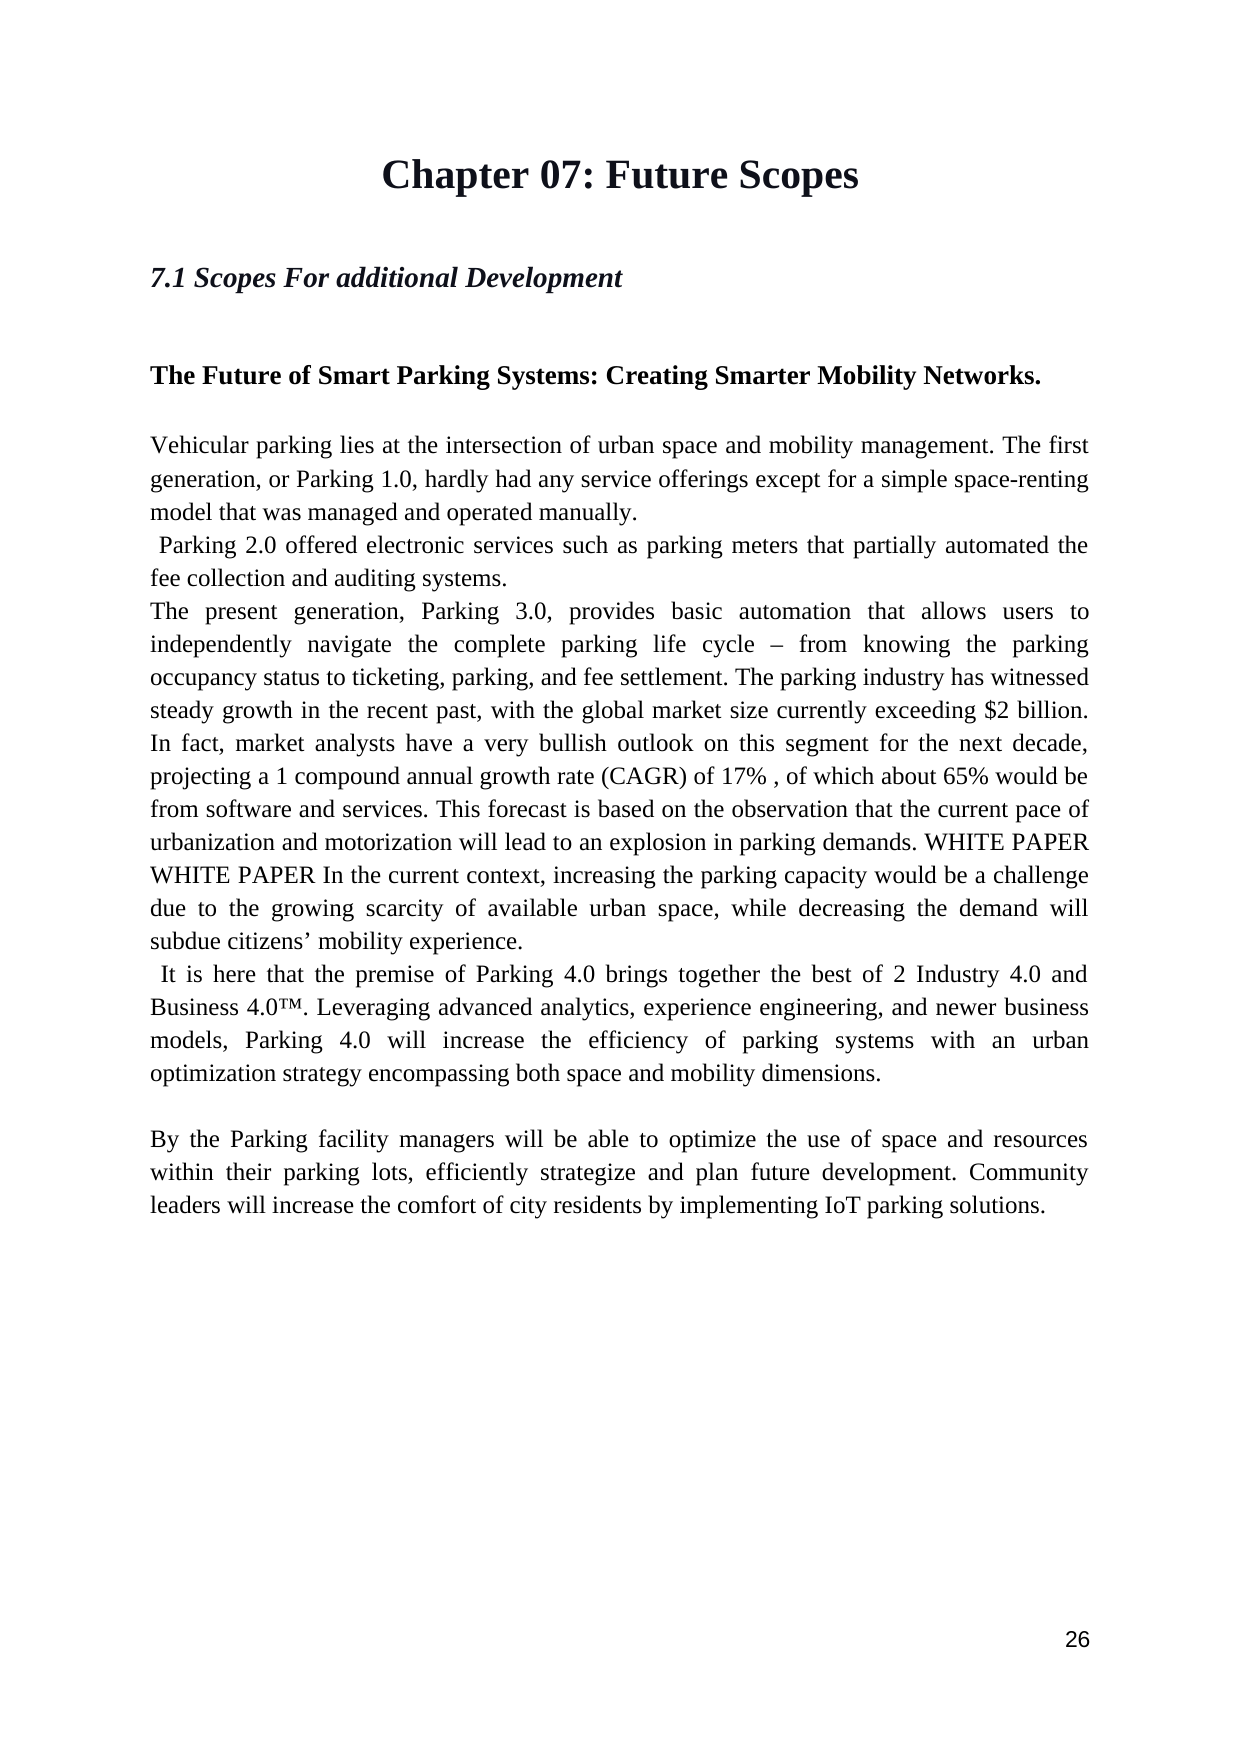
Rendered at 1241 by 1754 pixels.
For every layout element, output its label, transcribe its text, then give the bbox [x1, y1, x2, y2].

text By the Parking facility managers will be able to optimize the use of space and resources within their parking lots, efficiently strategize and plan future development. Community leaders will increase the comfort of city residents by implementing IoT parking solutions. [150, 1186, 1090, 1219]
text It is here that the premise of Parking 4.0 brings together the best of 2 Industry 4.0 and Business 4.0™. Leveraging advanced analytics, experience engineering, and newer business models, Parking 4.0 will increase the efficiency of parking systems with an urban optimization strategy encompassing both space and mobility dimensions. [150, 959, 1090, 1087]
text 7.1 Scopes For additional Development [150, 260, 1090, 294]
text The present generation, Parking 3.0, provides basic automation that allows users to independently navigate the complete parking life cycle – from knowing the parking occupancy status to ticketing, parking, and fee settlement. The parking industry has witnessed steady growth in the recent past, with the global market size currently exceeding $2 billion. In fact, market analysts have a very bullish outlook on this segment for the next decade, projecting a 1 compound annual growth rate (CAGR) of 17% , of which about 65% would be from software and services. This forecast is based on the observation that the current pace of urbanization and motorization will lead to an explosion in parking demands. WHITE PAPER WHITE PAPER In the current context, increasing the parking capacity would be a challenge due to the growing scarcity of available urban space, while decreasing the demand will subdue citizens’ mobility experience. [150, 596, 1090, 955]
text The Future of Smart Parking Systems: Creating Smarter Mobility Networks. [150, 359, 1090, 390]
text Vehicular parking lies at the intersection of urban space and mobility management. The first generation, or Parking 1.0, hardly had any service offerings except for a simple space-renting model that was managed and operated manually. [150, 431, 1090, 525]
text Parking 2.0 offered electronic services such as parking meters that partially automated the fee collection and auditing systems. [150, 530, 1090, 591]
text Chapter 07: Future Scopes [150, 150, 1090, 198]
